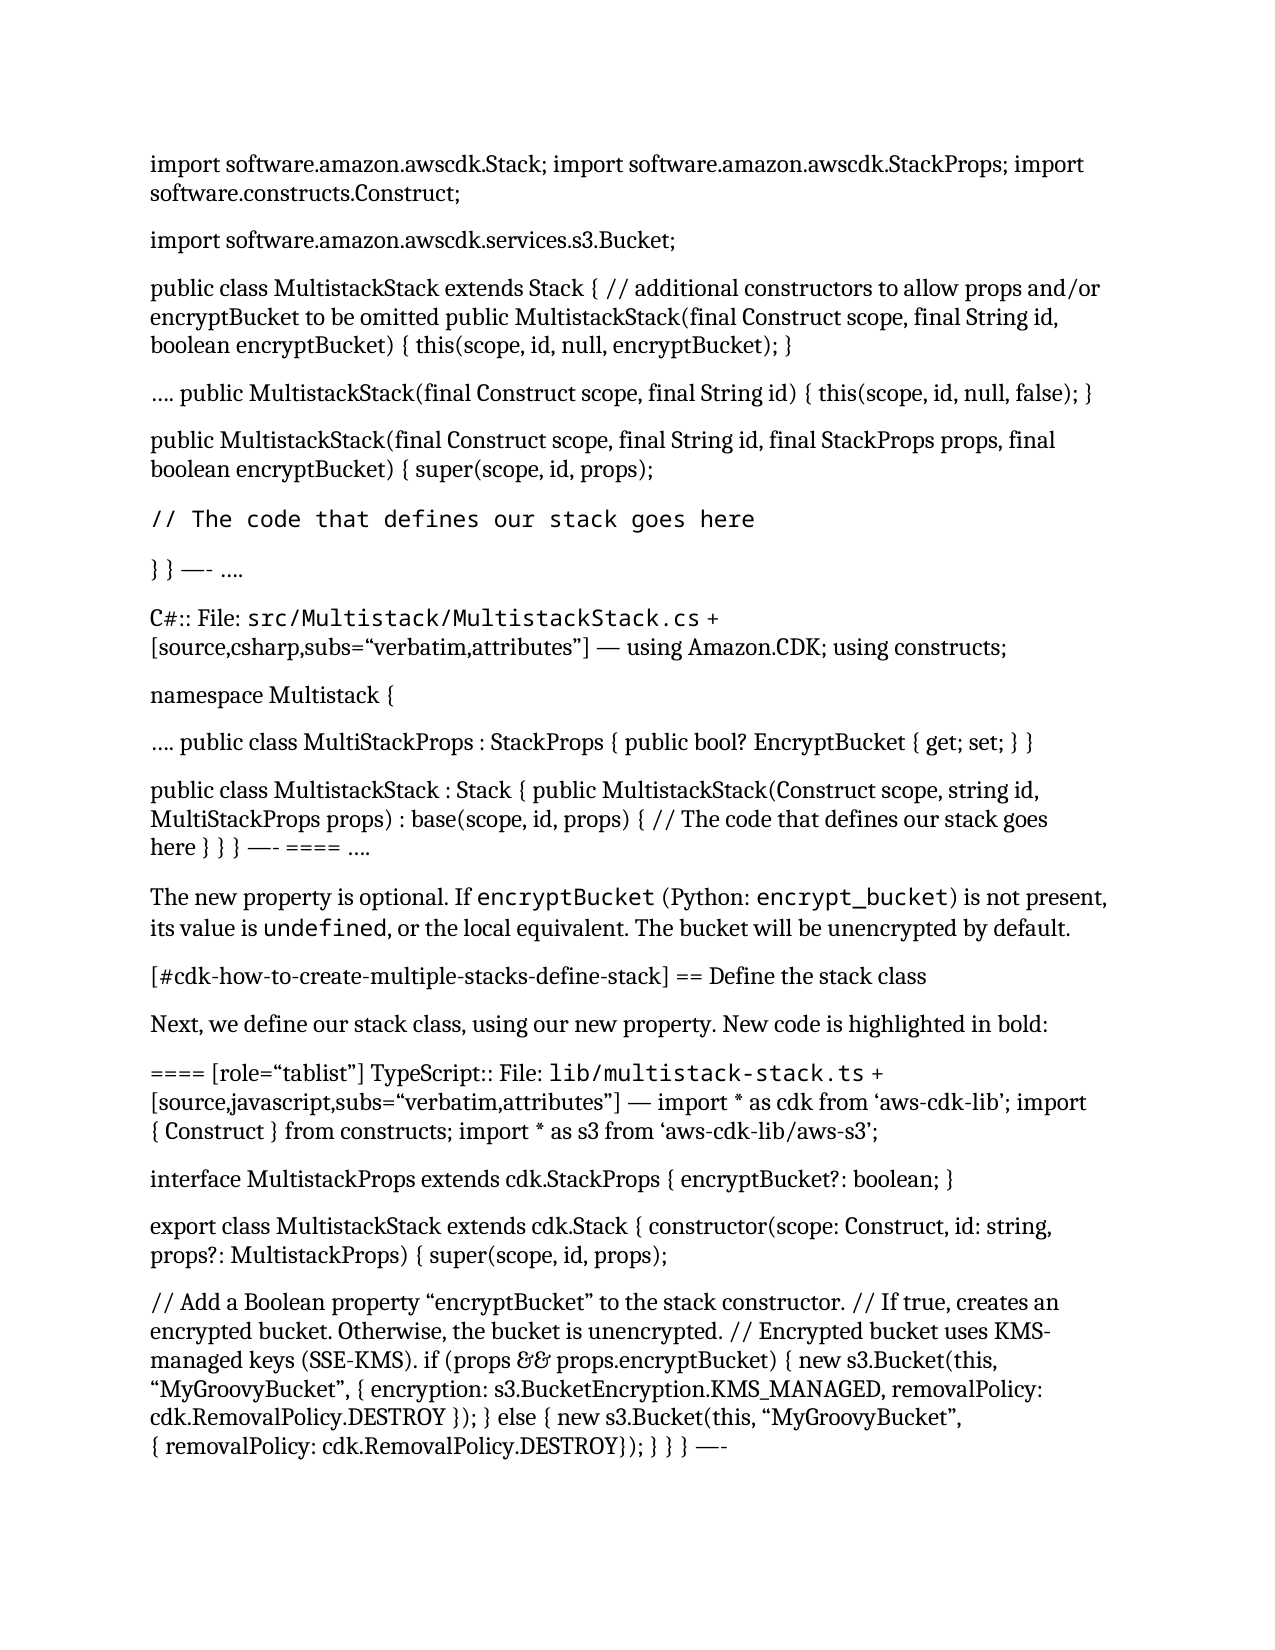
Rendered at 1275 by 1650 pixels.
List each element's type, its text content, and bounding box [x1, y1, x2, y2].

text ==== [role=“tablist”] TypeScript:: File: lib/multistack-stack.ts + [source,javascript,subs=“verbatim,attributes”] — import * as cdk from ‘aws-cdk-lib’; import { Construct } from constructs; import * as s3 from ‘aws-cdk-lib/aws-s3’; [150, 1057, 1125, 1146]
text public MultistackStack(final Construct scope, final String id, final StackProps props, final boolean encryptBucket) { super(scope, id, props); [150, 426, 1125, 484]
text C#:: File: src/Multistack/MultistackStack.cs + [source,csharp,subs=“verbatim,attributes”] — using Amazon.CDK; using constructs; [150, 602, 1125, 662]
text export class MultistackStack extends cdk.Stack { constructor(scope: Construct, id: string, props?: MultistackProps) { super(scope, id, props); [150, 1212, 1125, 1269]
text namespace Multistack { [150, 681, 1125, 709]
text interface MultistackProps extends cdk.StackProps { encryptBucket?: boolean; } [150, 1164, 1125, 1193]
text …. public MultistackStack(final Construct scope, final String id) { this(scope, id, null, false); } [150, 379, 1125, 407]
text …. public class MultiStackProps : StackProps { public bool? EncryptBucket { get; set; } } [150, 728, 1125, 757]
text // The code that defines our stack goes here [150, 502, 1125, 534]
text The new property is optional. If encryptBucket (Python: encrypt_bucket) is not present, its value is undefined, or the local equivalent. The bucket will be unencrypted by default. [150, 881, 1125, 943]
text [#cdk-how-to-create-multiple-stacks-define-stack] == Define the stack class [150, 962, 1125, 991]
text import software.amazon.awscdk.Stack; import software.amazon.awscdk.StackProps; import software.constructs.Construct; [150, 150, 1125, 207]
text // Add a Boolean property “encryptBucket” to the stack constructor. // If true, creates an encrypted bucket. Otherwise, the bucket is unencrypted. // Encrypted bucket uses KMS-managed keys (SSE-KMS). if (props && props.encryptBucket) { new s3.Bucket(this, “MyGroovyBucket”, { encryption: s3.BucketEncryption.KMS_MANAGED, removalPolicy: cdk.RemovalPolicy.DESTROY }); } else { new s3.Bucket(this, “MyGroovyBucket”, { removalPolicy: cdk.RemovalPolicy.DESTROY}); } } } —- [150, 1288, 1125, 1461]
text import software.amazon.awscdk.services.s3.Bucket; [150, 226, 1125, 255]
text public class MultistackStack : Stack { public MultistackStack(Construct scope, string id, MultiStackProps props) : base(scope, id, props) { // The code that defines our stack goes here } } } —- ==== …. [150, 776, 1125, 862]
text } } —- …. [150, 554, 1125, 583]
text Next, we define our stack class, using our new property. New code is highlighted in bold: [150, 1009, 1125, 1038]
text public class MultistackStack extends Stack { // additional constructors to allow props and/or encryptBucket to be omitted public MultistackStack(final Construct scope, final String id, boolean encryptBucket) { this(scope, id, null, encryptBucket); } [150, 274, 1125, 360]
